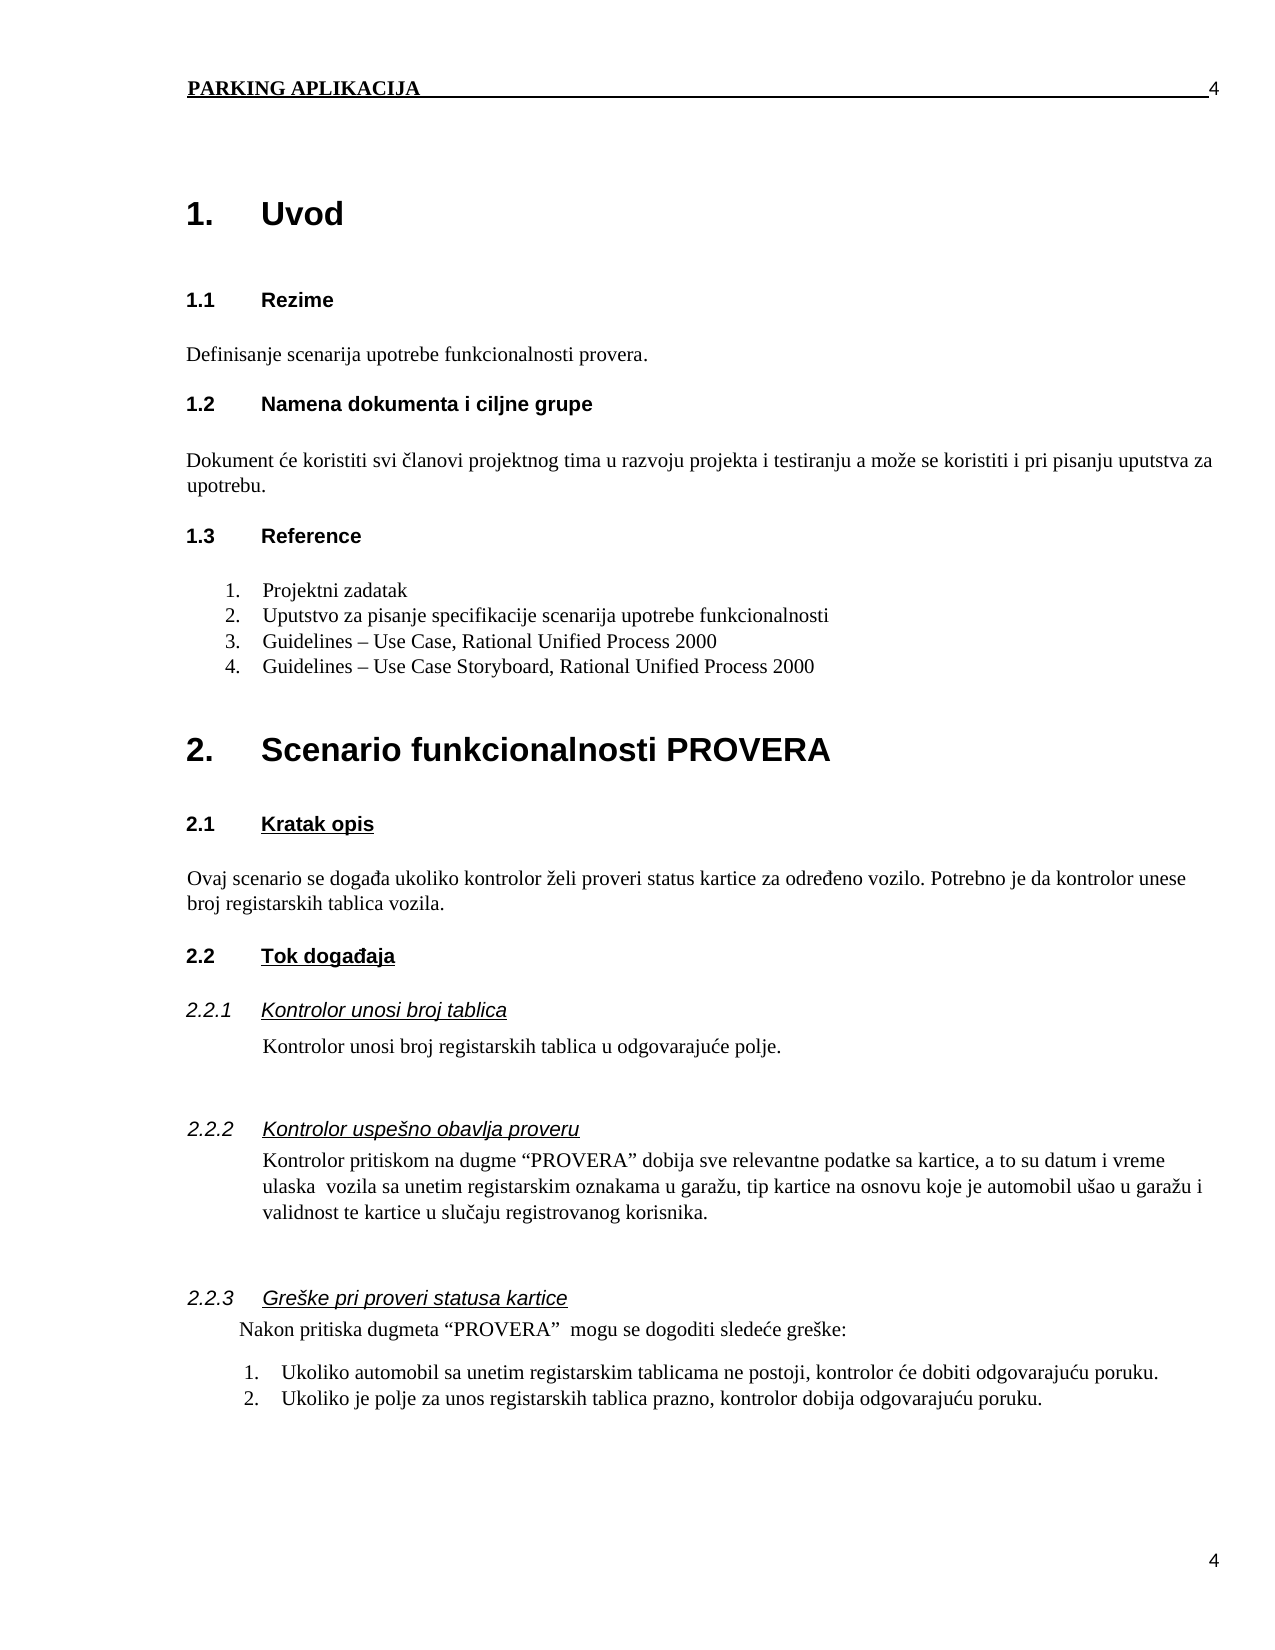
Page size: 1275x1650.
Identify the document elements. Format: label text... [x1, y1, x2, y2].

subtitle Scenario funkcionalnosti PROVERA [186, 730, 1219, 768]
list Guidelines – Use Case, Rational Unified Process 2000 [225, 629, 1219, 653]
text Kontrolor pritiskom na dugme “PROVERA” dobija sve relevantne podatke sa kartice, a to su datum i vreme ulaska vozila sa unetim registarskim oznakama u garažu, tip kartice na osnovu koje je automobil ušao u garažu i validnost te kartice u slučaju registrovanog korisnika. [262, 1148, 1219, 1224]
text Definisanje scenarija upotrebe funkcionalnosti provera. [186, 342, 1219, 366]
subtitle Rezime [186, 288, 1219, 312]
subtitle Uvod [186, 194, 1219, 233]
list Ukoliko automobil sa unetim registarskim tablicama ne postoji, kontrolor će dobiti odgovarajuću poruku. [243, 1360, 1219, 1384]
subtitle Kontrolor unosi broj tablica [186, 998, 1219, 1022]
subtitle Namena dokumenta i ciljne grupe [186, 392, 1219, 416]
subtitle Tok događaja [186, 944, 1219, 968]
text Nakon pritiska dugmeta “PROVERA” mogu se dogoditi sledeće greške: [187, 1317, 1219, 1341]
text Ovaj scenario se događa ukoliko kontrolor želi proveri status kartice za određeno vozilo. Potrebno je da kontrolor unese broj registarskih tablica vozila. [187, 866, 1219, 915]
list Ukoliko je polje za unos registarskih tablica prazno, kontrolor dobija odgovarajuću poruku. [243, 1386, 1219, 1410]
subtitle Reference [186, 524, 1219, 548]
list Uputstvo za pisanje specifikacije scenarija upotrebe funkcionalnosti [225, 603, 1219, 627]
list Guidelines – Use Case Storyboard, Rational Unified Process 2000 [225, 654, 1219, 678]
text Dokument će koristiti svi članovi projektnog tima u razvoju projekta i testiranju a može se koristiti i pri pisanju uputstva za upotrebu. [186, 448, 1219, 497]
list Projektni zadatak [225, 578, 1219, 602]
subtitle Kratak opis [186, 812, 1219, 836]
subtitle Kontrolor uspešno obavlja proveru [187, 1116, 1219, 1140]
subtitle Greške pri proveri statusa kartice [187, 1286, 631, 1309]
text Kontrolor unosi broj registarskih tablica u odgovarajuće polje. [187, 1033, 1219, 1058]
